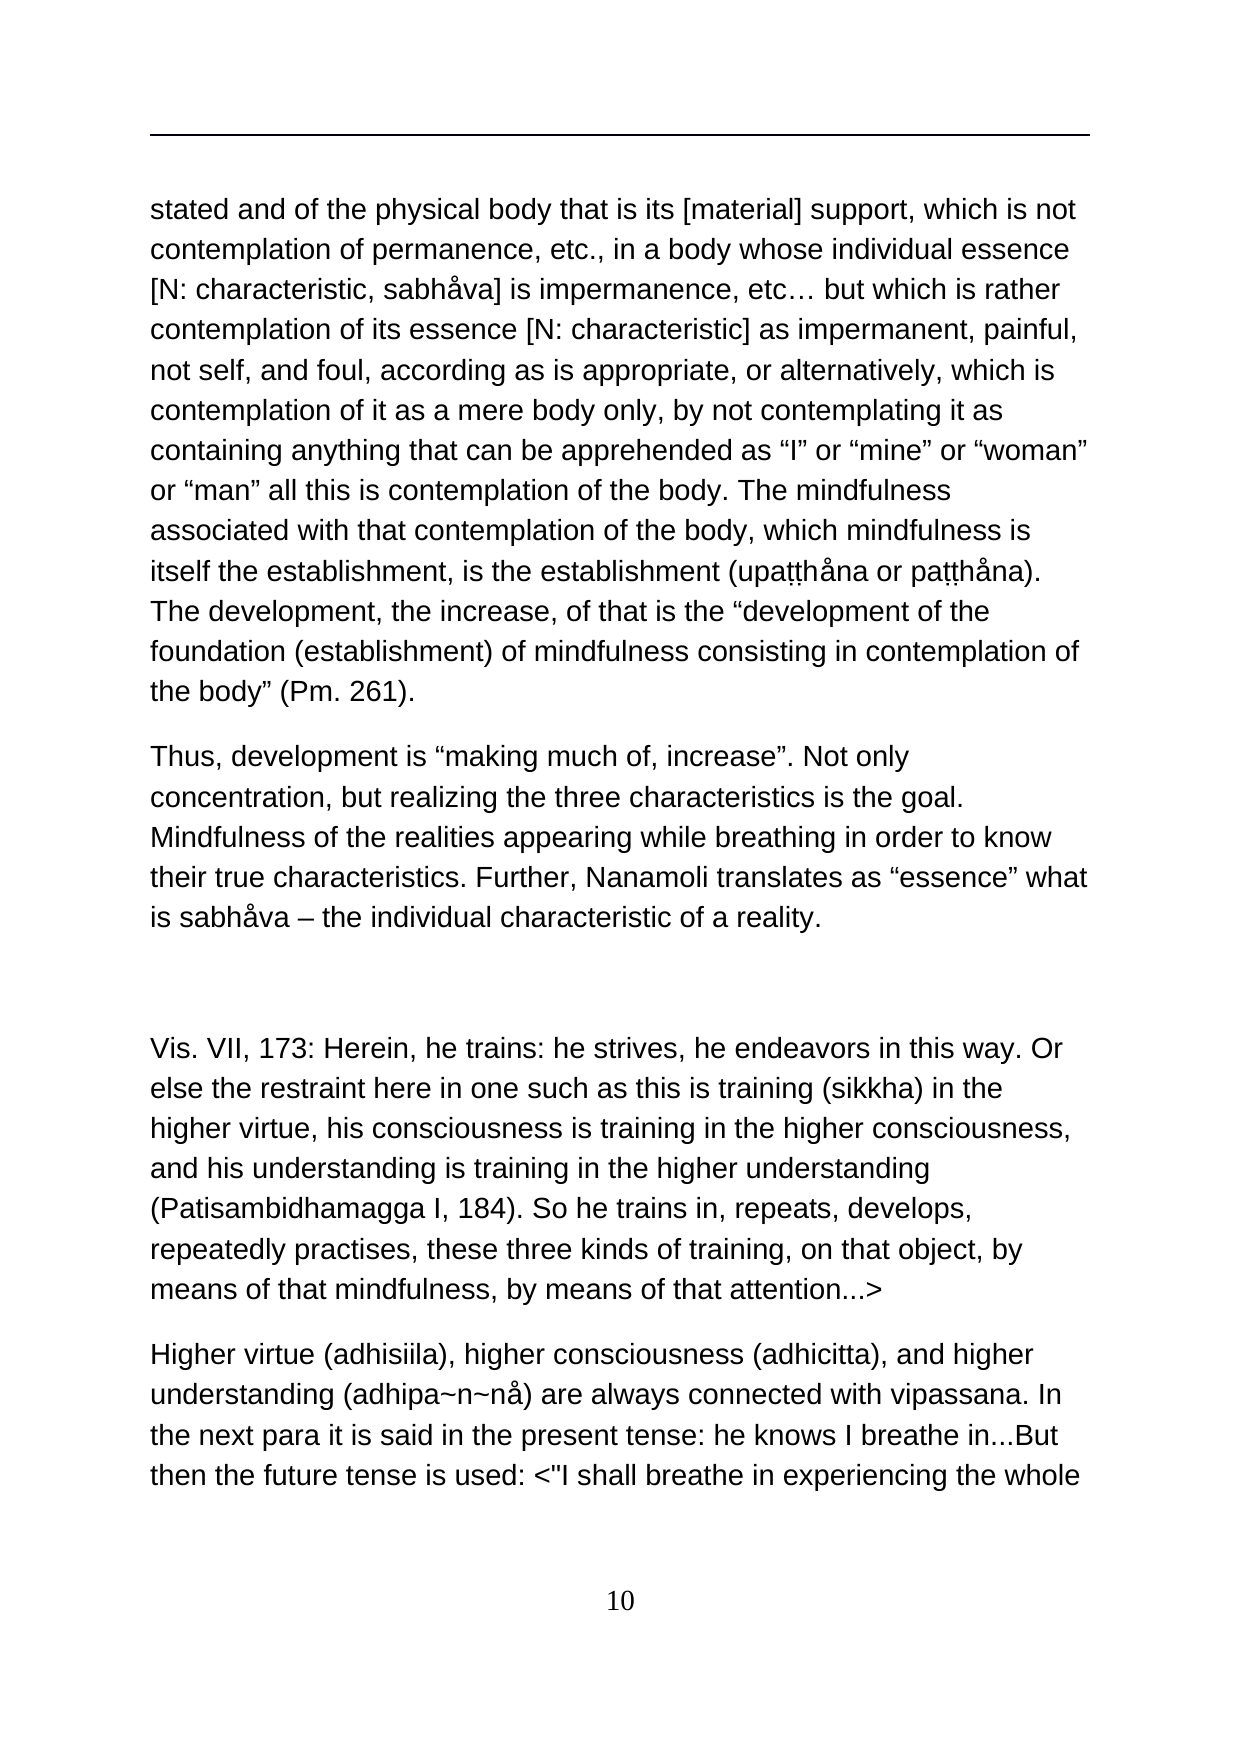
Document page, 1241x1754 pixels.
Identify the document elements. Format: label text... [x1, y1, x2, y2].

text Thus, development is “making much of, increase”. Not only concentration, but realizing the three characteristics is the goal. Mindfulness of the realities appearing while breathing in order to know their true characteristics. Further, Nanamoli translates as “essence” what is sabhåva – the individual characteristic of a reality. [150, 739, 1090, 934]
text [150, 1337, 1090, 1491]
text Vis. VII, 173: Herein, he trains: he strives, he endeavors in this way. Or else the restraint here in one such as this is training (sikkha) in the higher virtue, his consciousness is training in the higher consciousness, and his understanding is training in the higher understanding (Patisambidhamagga I, 184). So he trains in, repeats, develops, repeatedly practises, these three kinds of training, on that object, by means of that mindfulness, by means of that attention...> [150, 1031, 1090, 1306]
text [150, 192, 1090, 708]
